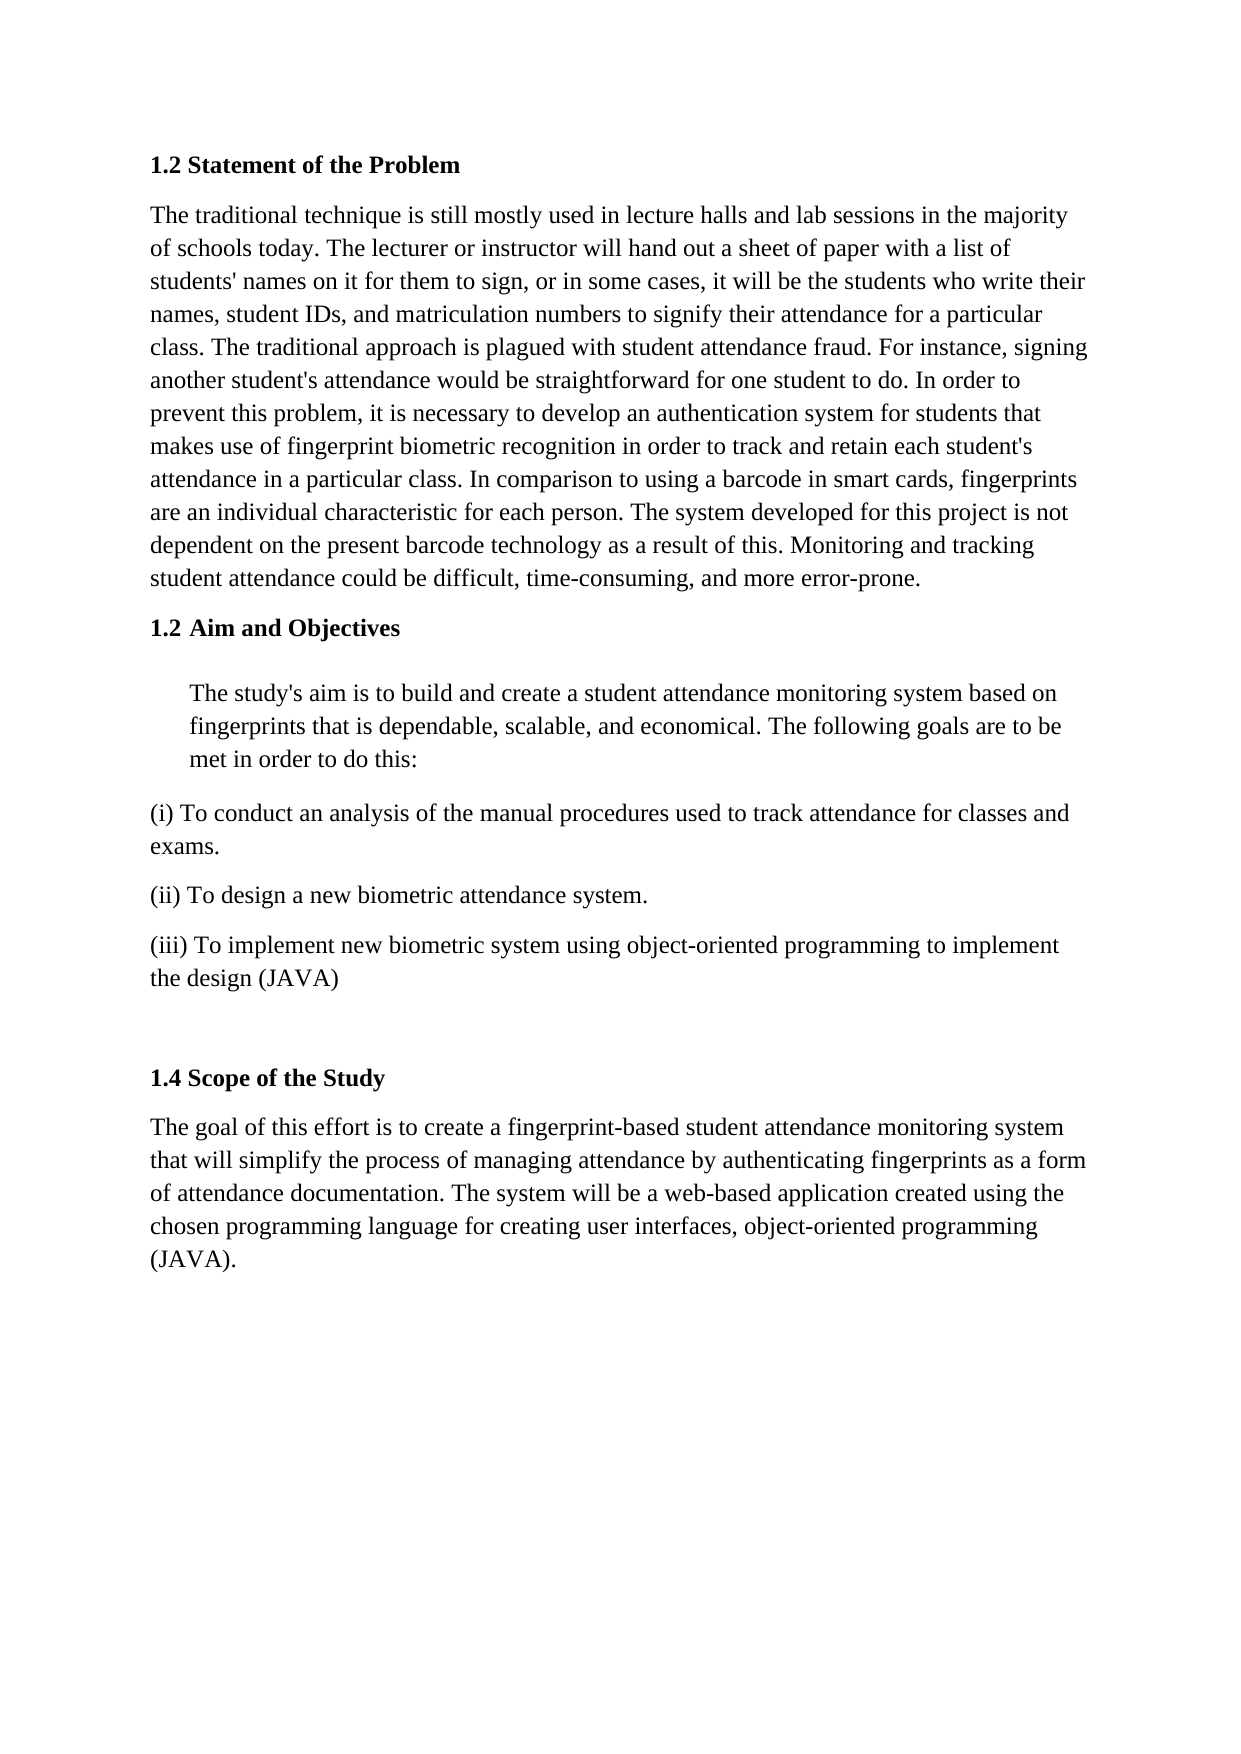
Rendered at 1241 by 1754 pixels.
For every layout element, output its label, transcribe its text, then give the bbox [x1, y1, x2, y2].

text The traditional technique is still mostly used in lecture halls and lab sessions in the majority of schools today. The lecturer or instructor will hand out a sheet of paper with a list of students' names on it for them to sign, or in some cases, it will be the students who write their names, student IDs, and matriculation numbers to signify their attendance for a particular class. The traditional approach is plagued with student attendance fraud. For instance, signing another student's attendance would be straightforward for one student to do. In order to prevent this problem, it is necessary to develop an authentication system for students that makes use of fingerprint biometric recognition in order to track and retain each student's attendance in a particular class. In comparison to using a barcode in smart cards, fingerprints are an individual characteristic for each person. The system developed for this project is not dependent on the present barcode technology as a result of this. Monitoring and tracking student attendance could be difficult, time-consuming, and more error-prone. [150, 200, 1090, 592]
text (ii) To design a new biometric attendance system. [150, 881, 1090, 909]
text The study's aim is to build and create a student attendance monitoring system based on fingerprints that is dependable, scalable, and economical. The following goals are to be met in order to do this: [189, 678, 1090, 773]
list Aim and Objectives [150, 613, 1090, 641]
text 1.2 Statement of the Problem [150, 150, 1090, 179]
text 1.4 Scope of the Study [150, 1063, 1090, 1091]
text The goal of this effort is to create a fingerprint-based student attendance monitoring system that will simplify the process of managing attendance by authenticating fingerprints as a form of attendance documentation. The system will be a web-based application created using the chosen programming language for creating user interfaces, object-oriented programming (JAVA). [150, 1112, 1090, 1273]
text (iii) To implement new biometric system using object-oriented programming to implement the design (JAVA) [150, 930, 1090, 992]
text (i) To conduct an analysis of the manual procedures used to track attendance for classes and exams. [150, 798, 1090, 859]
